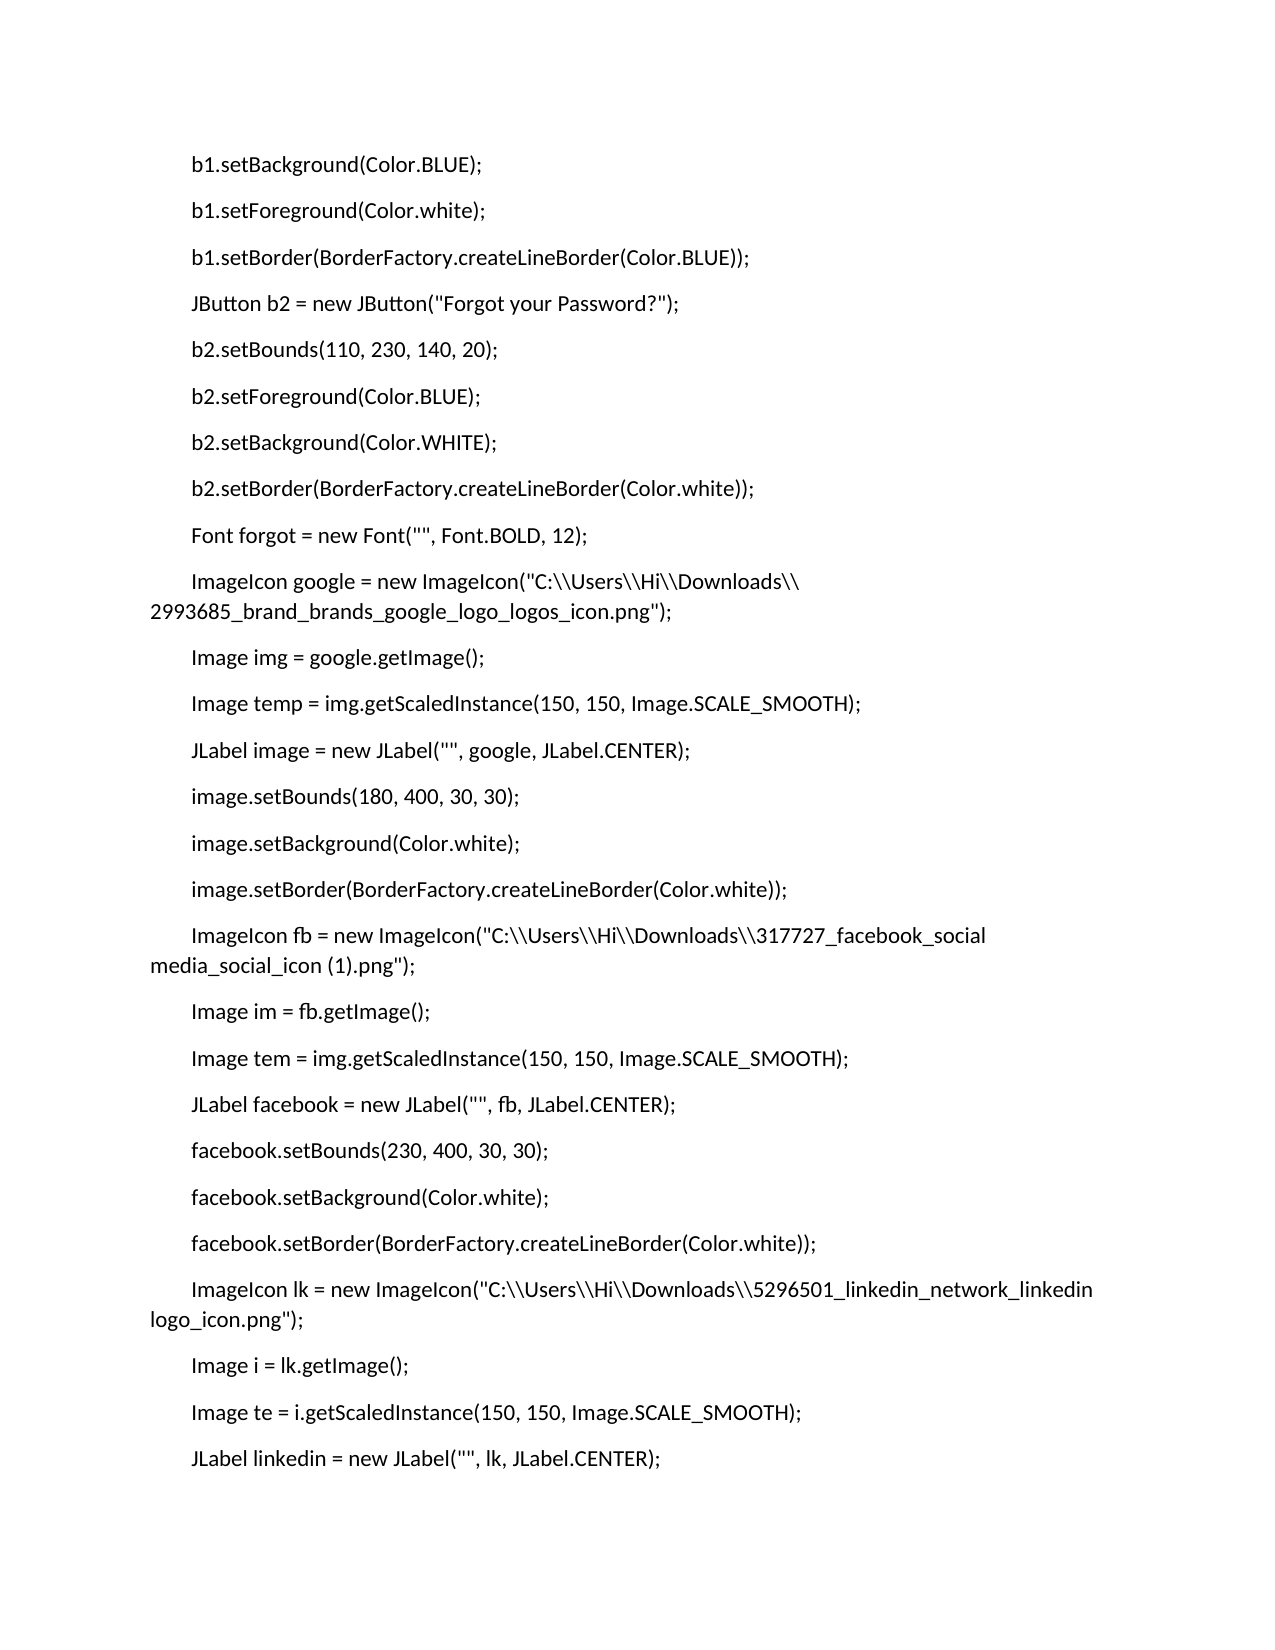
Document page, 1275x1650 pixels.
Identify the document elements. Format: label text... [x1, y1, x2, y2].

text Font forgot = new Font("", Font.BOLD, 12); [150, 521, 1125, 549]
text image.setBorder(BorderFactory.createLineBorder(Color.white)); [150, 875, 1125, 903]
text ImageIcon google = new ImageIcon("C:\\Users\\Hi\\Downloads\\2993685_brand_brands_google_logo_logos_icon.png"); [150, 567, 1125, 625]
text Image te = i.getScaledInstance(150, 150, Image.SCALE_SMOOTH); [150, 1398, 1125, 1426]
text facebook.setBorder(BorderFactory.createLineBorder(Color.white)); [150, 1229, 1125, 1257]
text ImageIcon fb = new ImageIcon("C:\\Users\\Hi\\Downloads\\317727_facebook_social media_social_icon (1).png"); [150, 921, 1125, 979]
text JLabel image = new JLabel("", google, JLabel.CENTER); [150, 736, 1125, 764]
text facebook.setBackground(Color.white); [150, 1183, 1125, 1211]
text JButton b2 = new JButton("Forgot your Password?"); [150, 289, 1125, 317]
text b2.setBounds(110, 230, 140, 20); [150, 335, 1125, 363]
text Image im = fb.getImage(); [150, 997, 1125, 1025]
text JLabel linkedin = new JLabel("", lk, JLabel.CENTER); [150, 1444, 1125, 1472]
text Image tem = img.getScaledInstance(150, 150, Image.SCALE_SMOOTH); [150, 1044, 1125, 1072]
text b1.setBackground(Color.BLUE); [150, 150, 1125, 178]
text facebook.setBounds(230, 400, 30, 30); [150, 1136, 1125, 1164]
text b2.setBorder(BorderFactory.createLineBorder(Color.white)); [150, 474, 1125, 502]
text Image img = google.getImage(); [150, 643, 1125, 671]
text ImageIcon lk = new ImageIcon("C:\\Users\\Hi\\Downloads\\5296501_linkedin_network_linkedin logo_icon.png"); [150, 1276, 1125, 1333]
text Image temp = img.getScaledInstance(150, 150, Image.SCALE_SMOOTH); [150, 689, 1125, 718]
text b1.setBorder(BorderFactory.createLineBorder(Color.BLUE)); [150, 243, 1125, 271]
text b2.setBackground(Color.WHITE); [150, 428, 1125, 456]
text image.setBackground(Color.white); [150, 829, 1125, 857]
text image.setBounds(180, 400, 30, 30); [150, 782, 1125, 810]
text b1.setForeground(Color.white); [150, 196, 1125, 224]
text JLabel facebook = new JLabel("", fb, JLabel.CENTER); [150, 1090, 1125, 1118]
text b2.setForeground(Color.BLUE); [150, 382, 1125, 410]
text Image i = lk.getImage(); [150, 1352, 1125, 1379]
